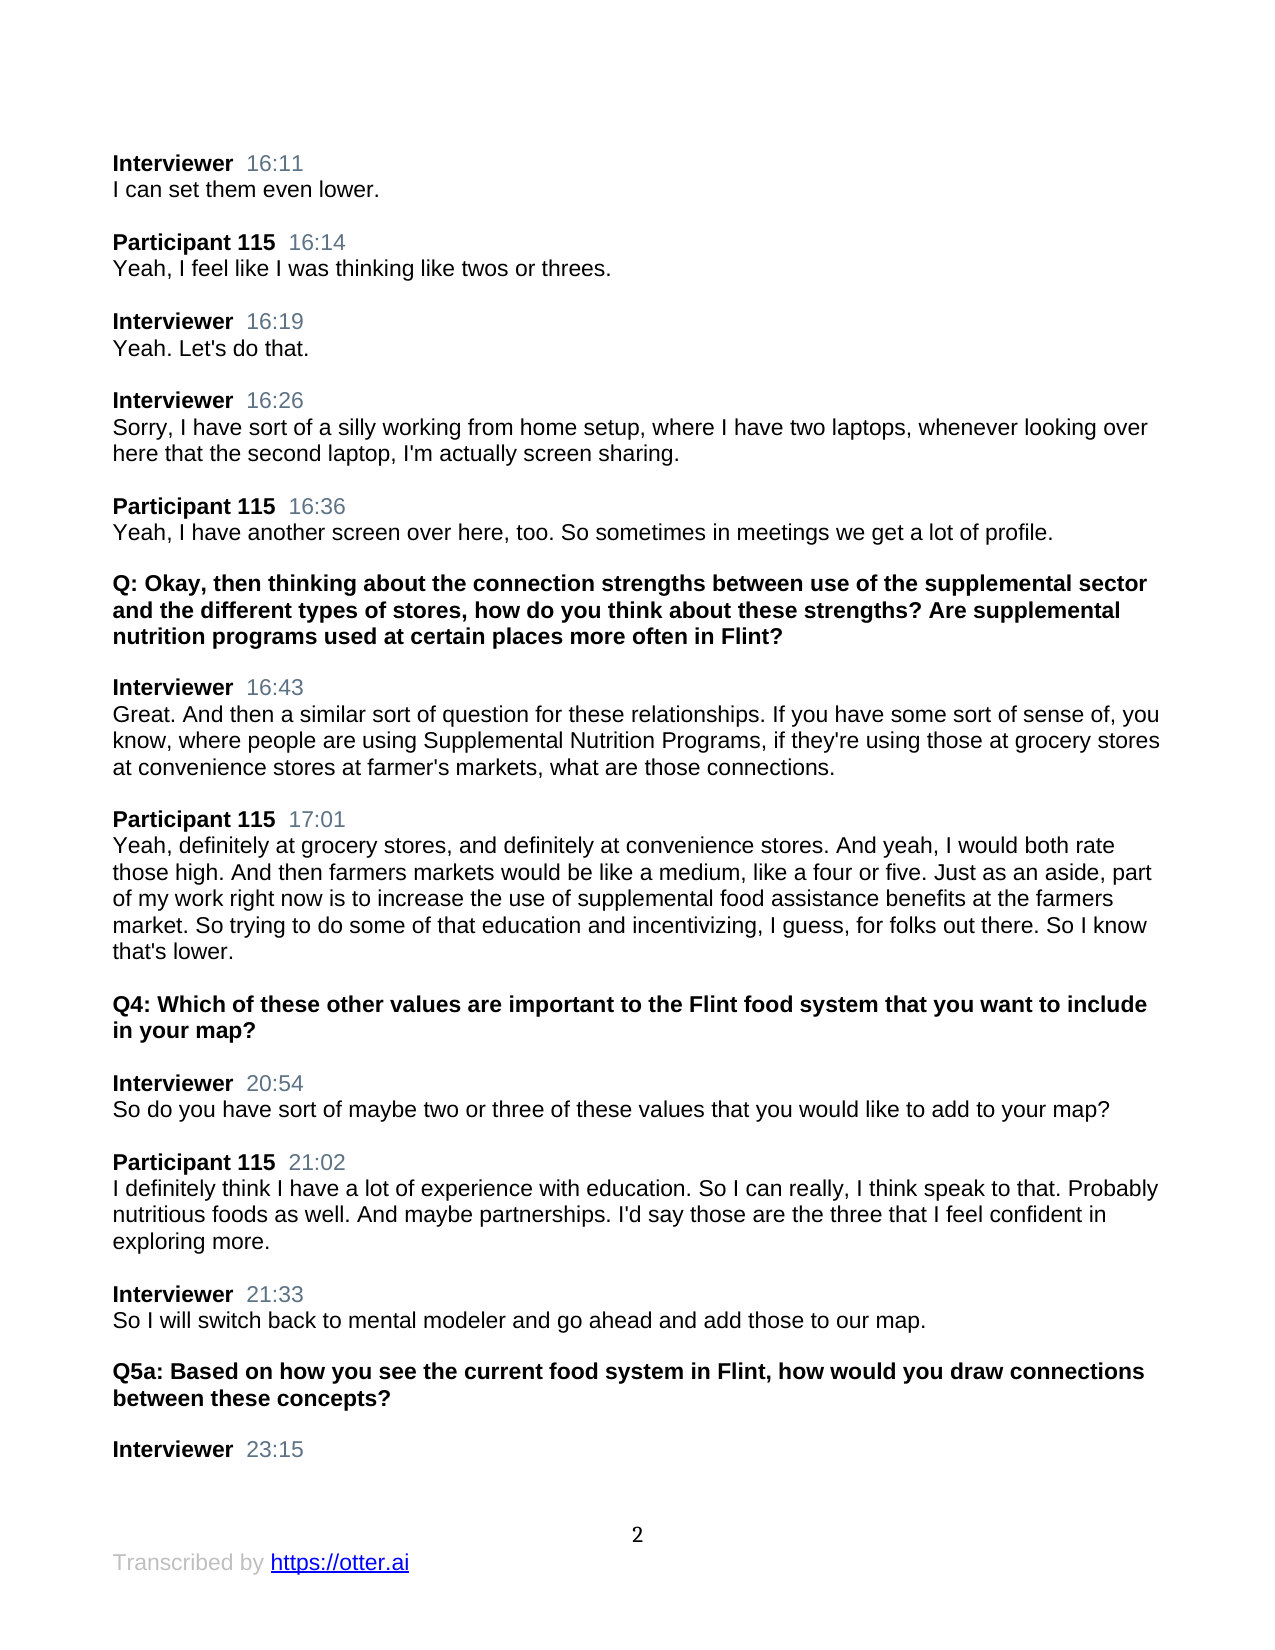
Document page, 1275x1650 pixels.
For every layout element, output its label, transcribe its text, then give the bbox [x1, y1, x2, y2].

text Participant 115 16:36 [112, 493, 1162, 519]
text Participant 115 16:14 [112, 229, 1162, 255]
text Interviewer 16:26 [112, 387, 1162, 413]
text Interviewer 23:15 [112, 1436, 1162, 1462]
text Participant 115 17:01 [112, 806, 1162, 832]
text Q: Okay, then thinking about the connection strengths between use of the supplemental sector and the different types of stores, how do you think about these strengths? Are supplemental nutrition programs used at certain places more often in Flint? [112, 570, 1162, 649]
text Interviewer 20:54 [112, 1070, 1162, 1096]
text Interviewer 16:19 [112, 308, 1162, 334]
text Interviewer 16:11 [112, 150, 1162, 176]
text I definitely think I have a lot of experience with education. So I can really, I think speak to that. Probably nutritious foods as well. And maybe partnerships. I'd say those are the three that I feel confident in exploring more. [112, 1175, 1162, 1254]
text Yeah, definitely at grocery stores, and definitely at convenience stores. And yeah, I would both rate those high. And then farmers markets would be like a medium, like a four or five. Just as an aside, part of my work right now is to increase the use of supplemental food assistance benefits at the farmers market. So trying to do some of that education and incentivizing, I guess, for folks out there. So I know that's lower. [112, 832, 1162, 964]
text Interviewer 16:43 [112, 674, 1162, 701]
text Great. And then a similar sort of question for these relationships. If you have some sort of sense of, you know, where people are using Supplemental Nutrition Programs, if they're using those at grocery stores at convenience stores at farmer's markets, what are those connections. [112, 701, 1162, 780]
text Yeah, I feel like I was thinking like twos or threes. [112, 255, 1162, 282]
text Interviewer 21:33 [112, 1281, 1162, 1307]
text Sorry, I have sort of a silly working from home setup, where I have two laptops, whenever looking over here that the second laptop, I'm actually screen sharing. [112, 413, 1162, 466]
text So I will switch back to mental modeler and go ahead and add those to our map. [112, 1307, 1162, 1333]
text Yeah, I have another screen over here, too. So sometimes in meetings we get a lot of profile. [112, 519, 1162, 545]
text Yeah. Let's do that. [112, 334, 1162, 361]
text Q4: Which of these other values are important to the Flint food system that you want to include in your map? [112, 991, 1162, 1043]
text So do you have sort of maybe two or three of these values that you would like to add to your map? [112, 1096, 1162, 1122]
text I can set them even lower. [112, 176, 1162, 203]
text Participant 115 21:02 [112, 1149, 1162, 1175]
text Q5a: Based on how you see the current food system in Flint, how would you draw connections between these concepts? [112, 1358, 1162, 1411]
